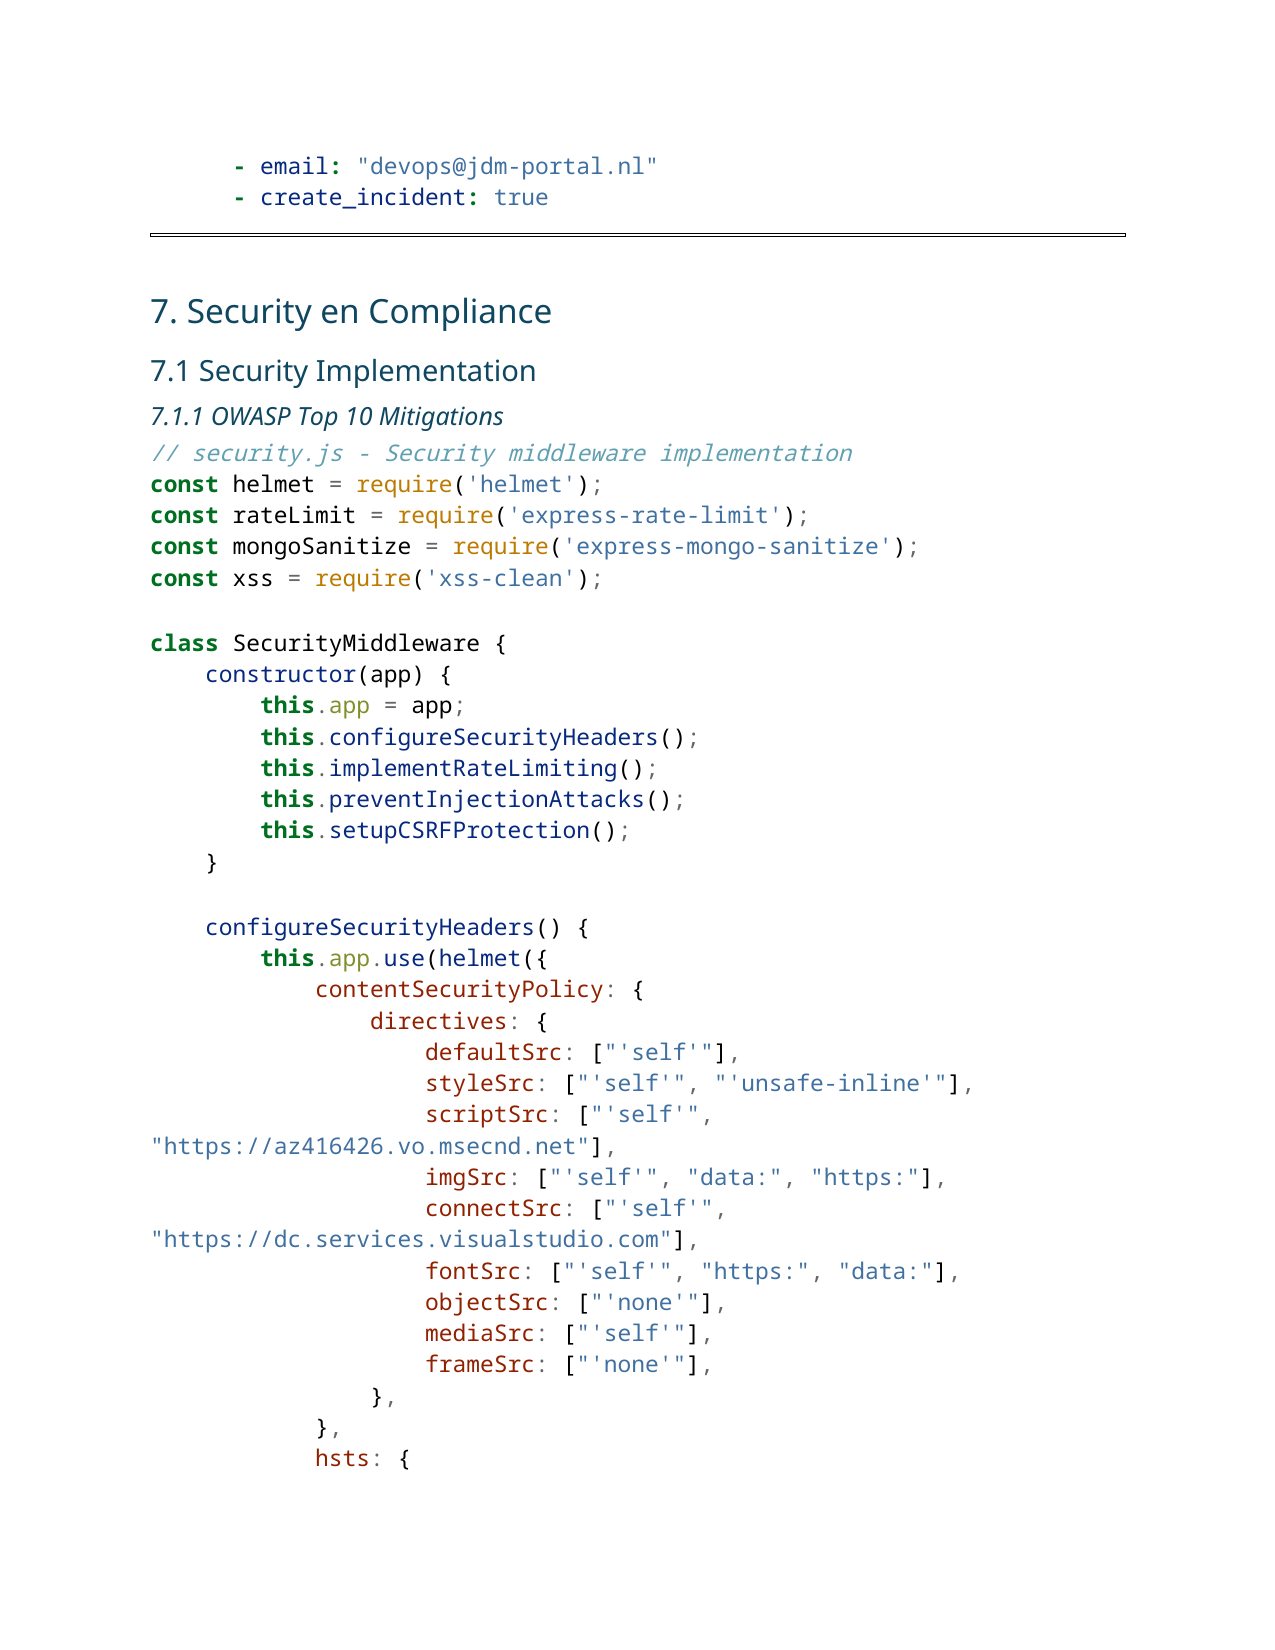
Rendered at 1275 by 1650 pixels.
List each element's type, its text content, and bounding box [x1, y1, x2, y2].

subtitle 7. Security en Compliance [150, 288, 1125, 334]
subtitle 7.1 Security Implementation [150, 350, 1125, 390]
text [150, 437, 1125, 1473]
subtitle 7.1.1 OWASP Top 10 Mitigations [150, 398, 1125, 432]
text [150, 150, 1125, 212]
